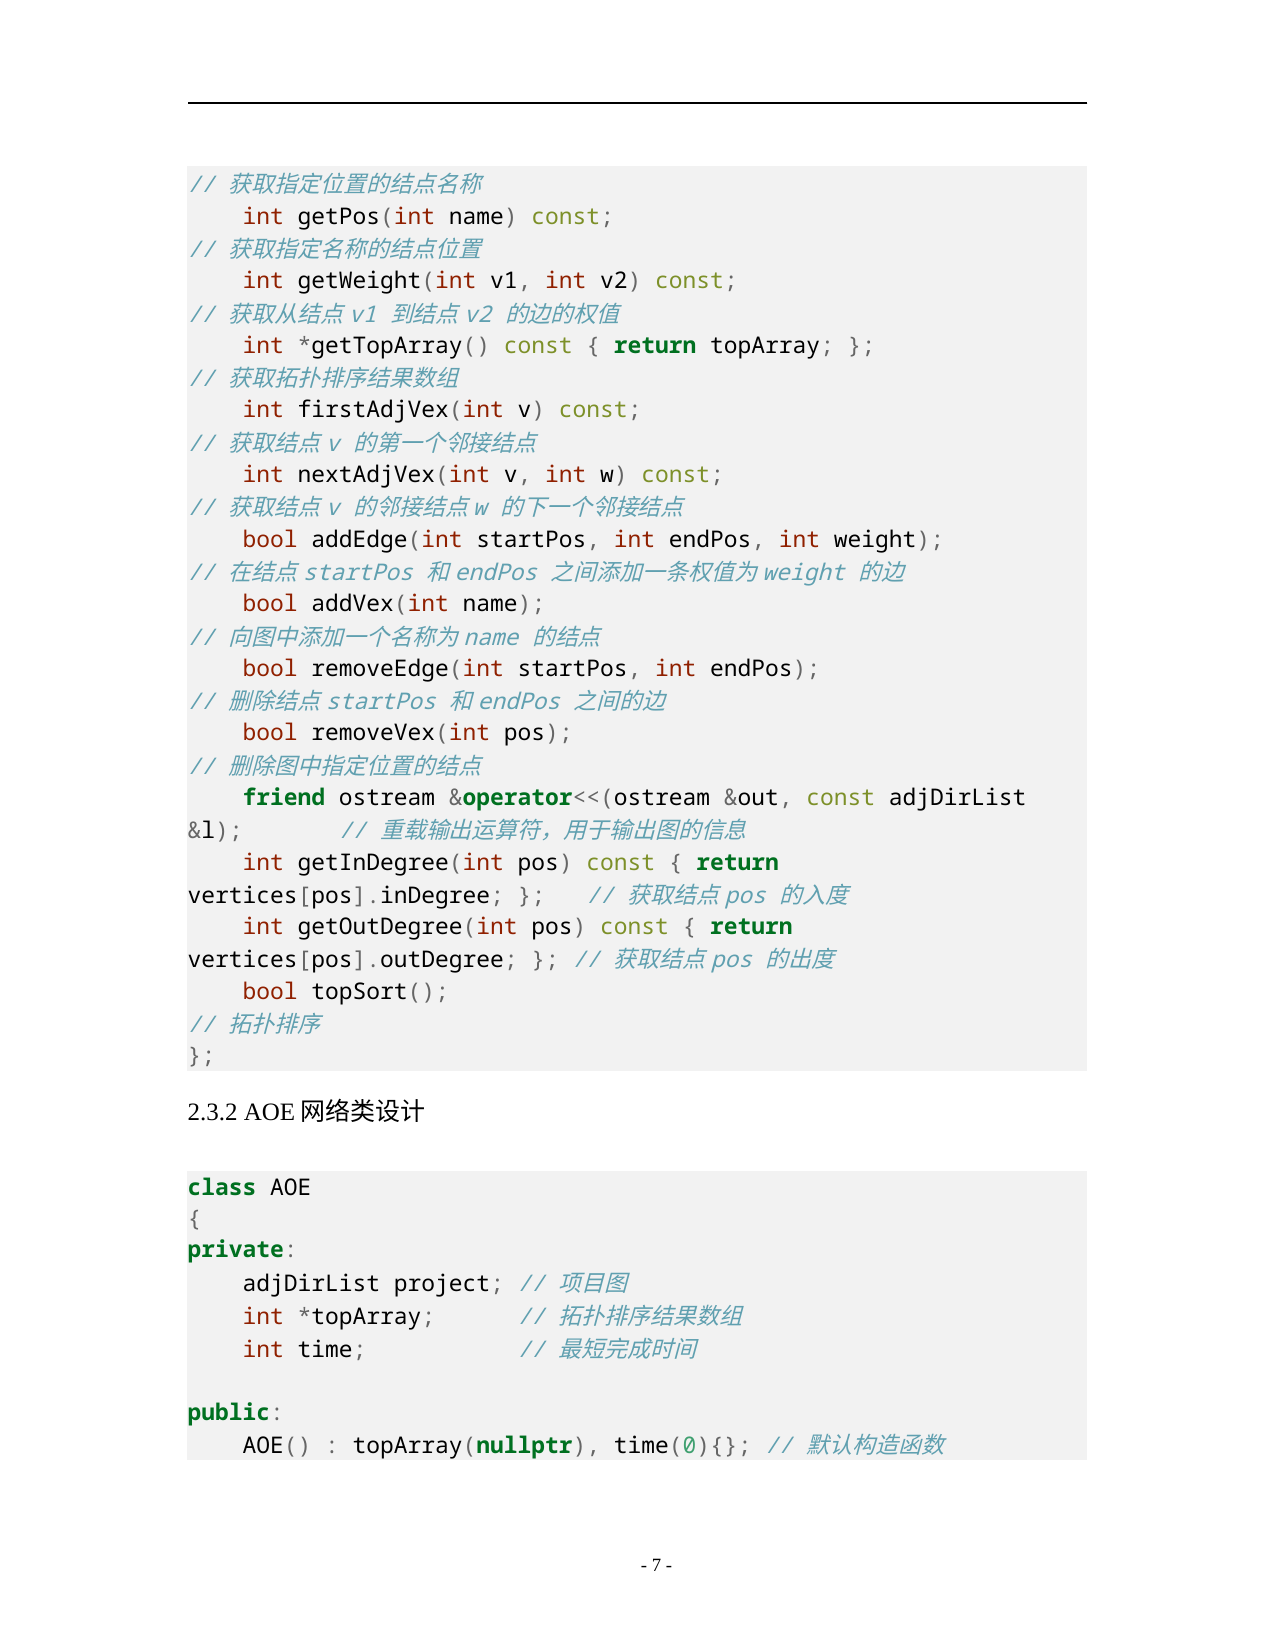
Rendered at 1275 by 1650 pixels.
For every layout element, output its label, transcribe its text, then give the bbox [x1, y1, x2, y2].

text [187, 1171, 1087, 1460]
subtitle 2.3.2 AOE网络类设计 [187, 1091, 1087, 1128]
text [187, 166, 1087, 1071]
